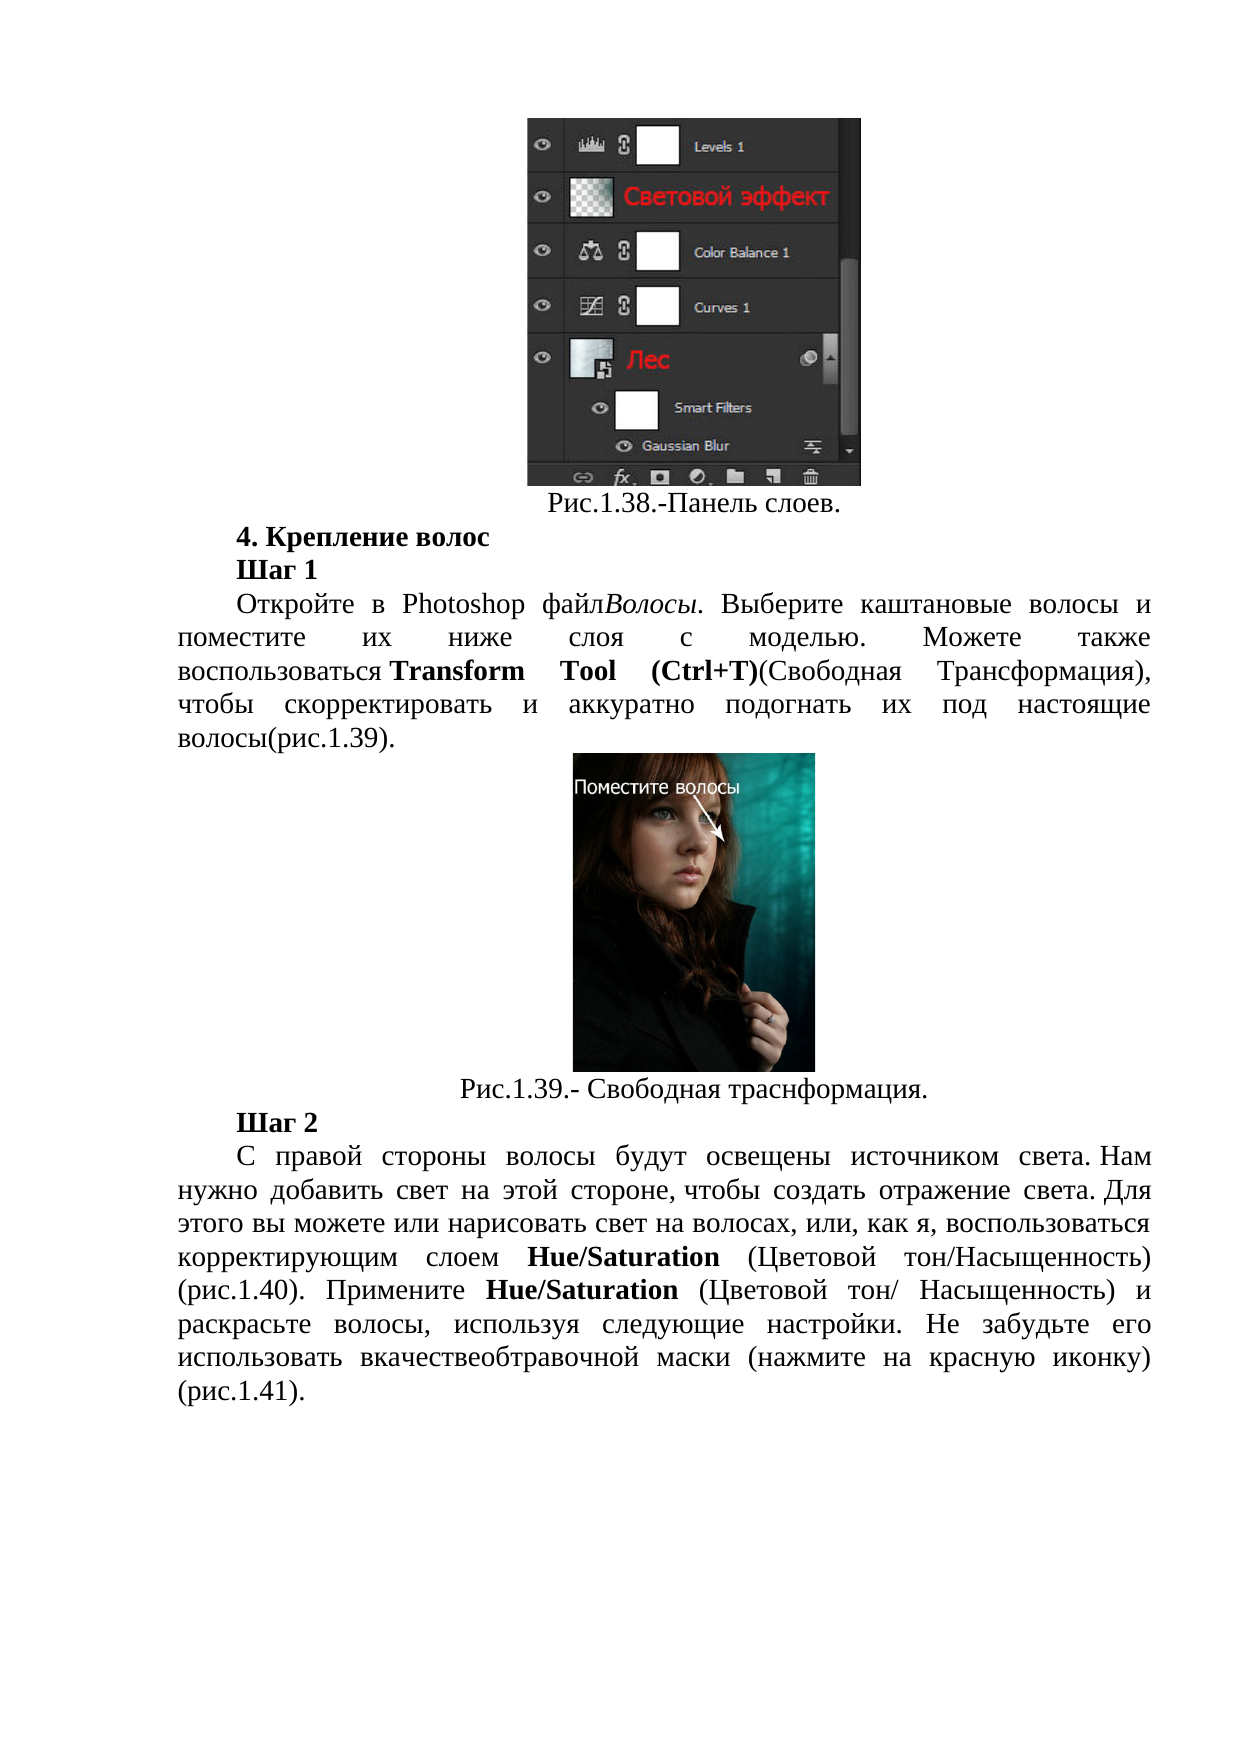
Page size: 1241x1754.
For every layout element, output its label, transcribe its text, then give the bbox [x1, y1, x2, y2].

text С правой стороны волосы будут освещены источником света. Нам нужно добавить свет на этой стороне, чтобы создать отражение света. Для этого вы можете или нарисовать свет на волосах, или, как я, воспользоваться корректирующим слоем Hue/Saturation (Цветовой тон/Насыщенность)(рис.1.40). Примените Hue/Saturation (Цветовой тон/ Насыщенность) и раскрасьте волосы, используя следующие настройки. Не забудьте его использовать вкачествеобтравочной маски (нажмите на красную иконку)(рис.1.41). [177, 1138, 1152, 1407]
text Шаг 2 [177, 1105, 1152, 1138]
text 4. Крепление волос [177, 519, 1152, 552]
text Откройте в Photoshop файлВолосы. Выберите каштановые волосы и поместите их ниже слоя с моделью. Можете также воспользоваться Transform Tool (Ctrl+T)(Свободная Трансформация), чтобы скорректировать и аккуратно подогнать их под настоящие волосы(рис.1.39). [177, 586, 1152, 754]
text Рис.1.38.-Панель слоев. [177, 485, 1152, 519]
picture [572, 753, 816, 1072]
picture [527, 118, 861, 486]
text Шаг 1 [177, 552, 1152, 586]
text Рис.1.39.- Свободная траснформация. [177, 1071, 1152, 1105]
